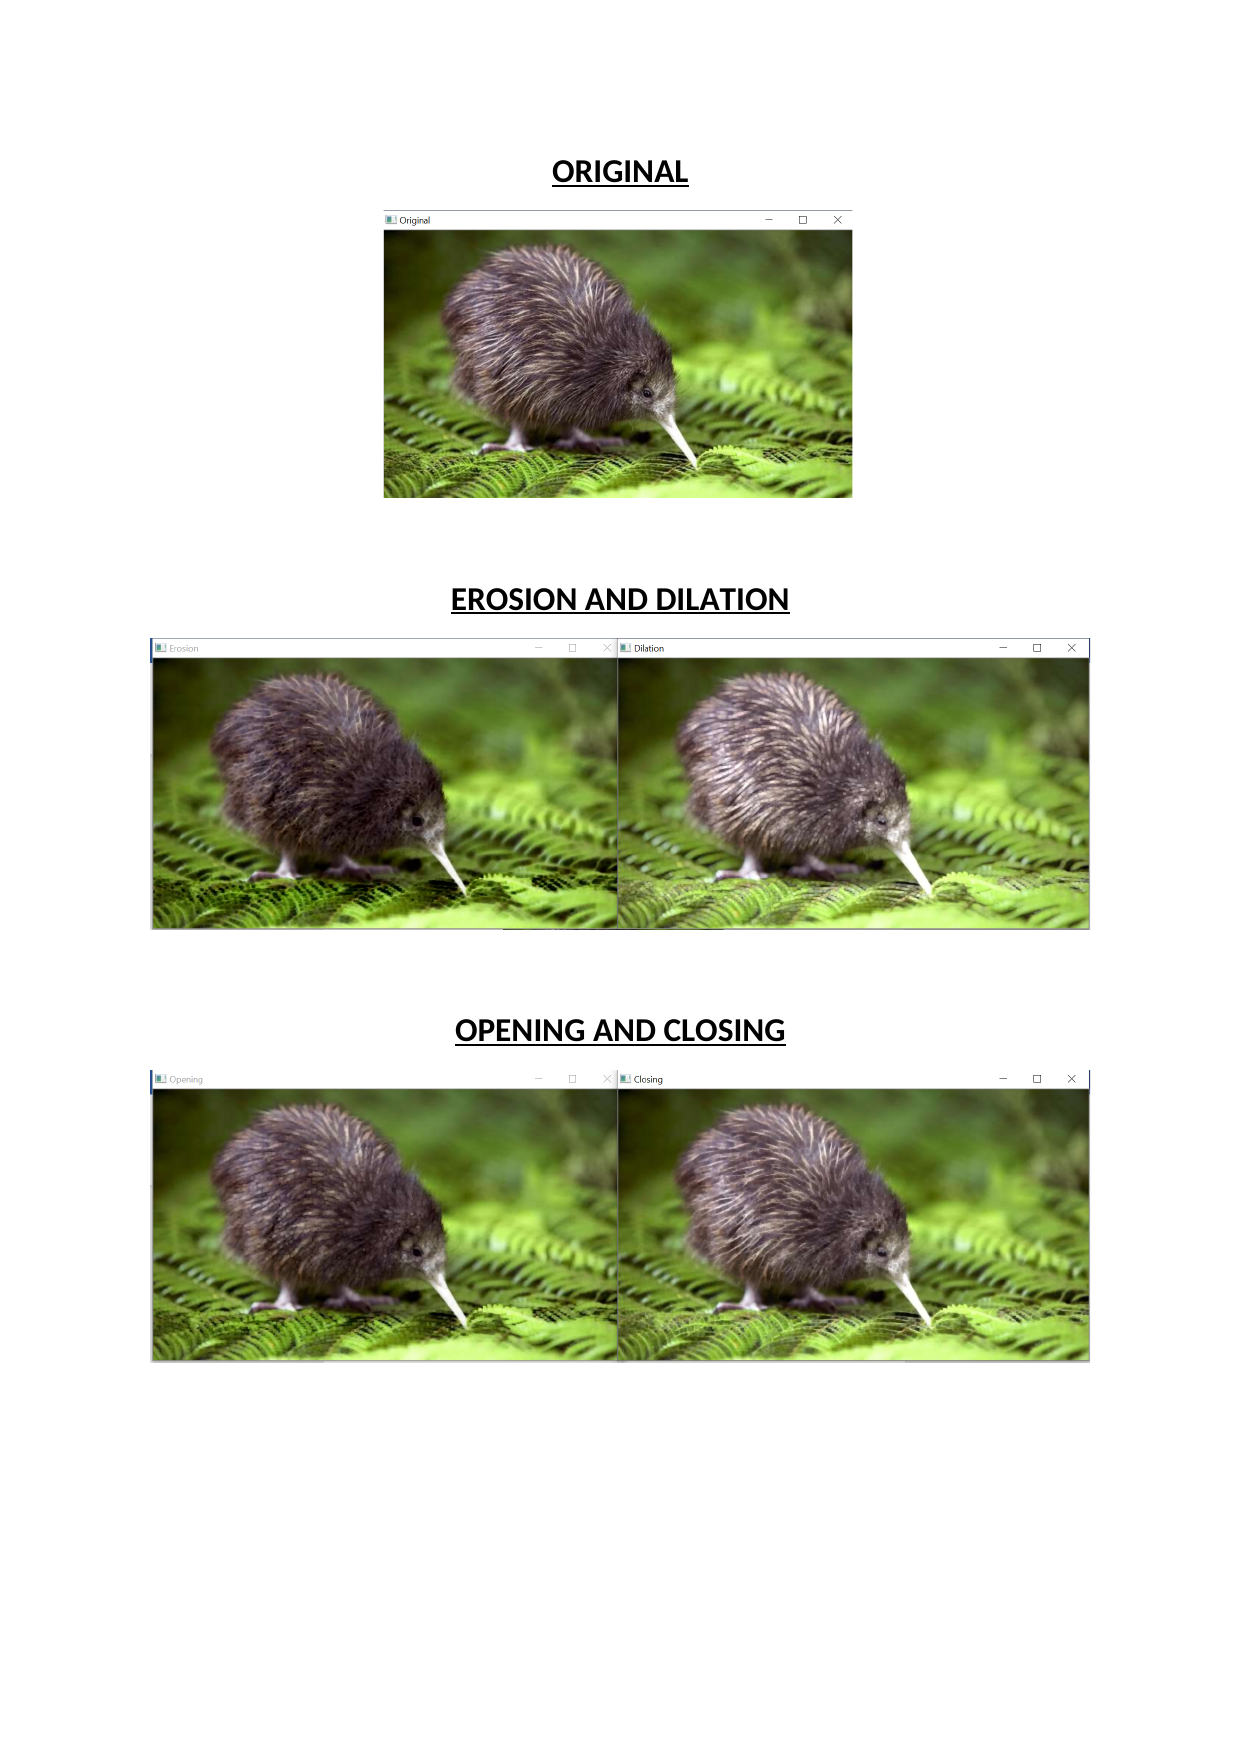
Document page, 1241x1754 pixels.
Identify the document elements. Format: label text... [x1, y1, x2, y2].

text OPENING AND CLOSING [150, 1009, 1090, 1050]
picture [383, 210, 853, 498]
text ORIGINAL [150, 150, 1090, 191]
text EROSION AND DILATION [150, 578, 1090, 618]
picture [150, 1070, 1091, 1363]
picture [150, 638, 1091, 930]
